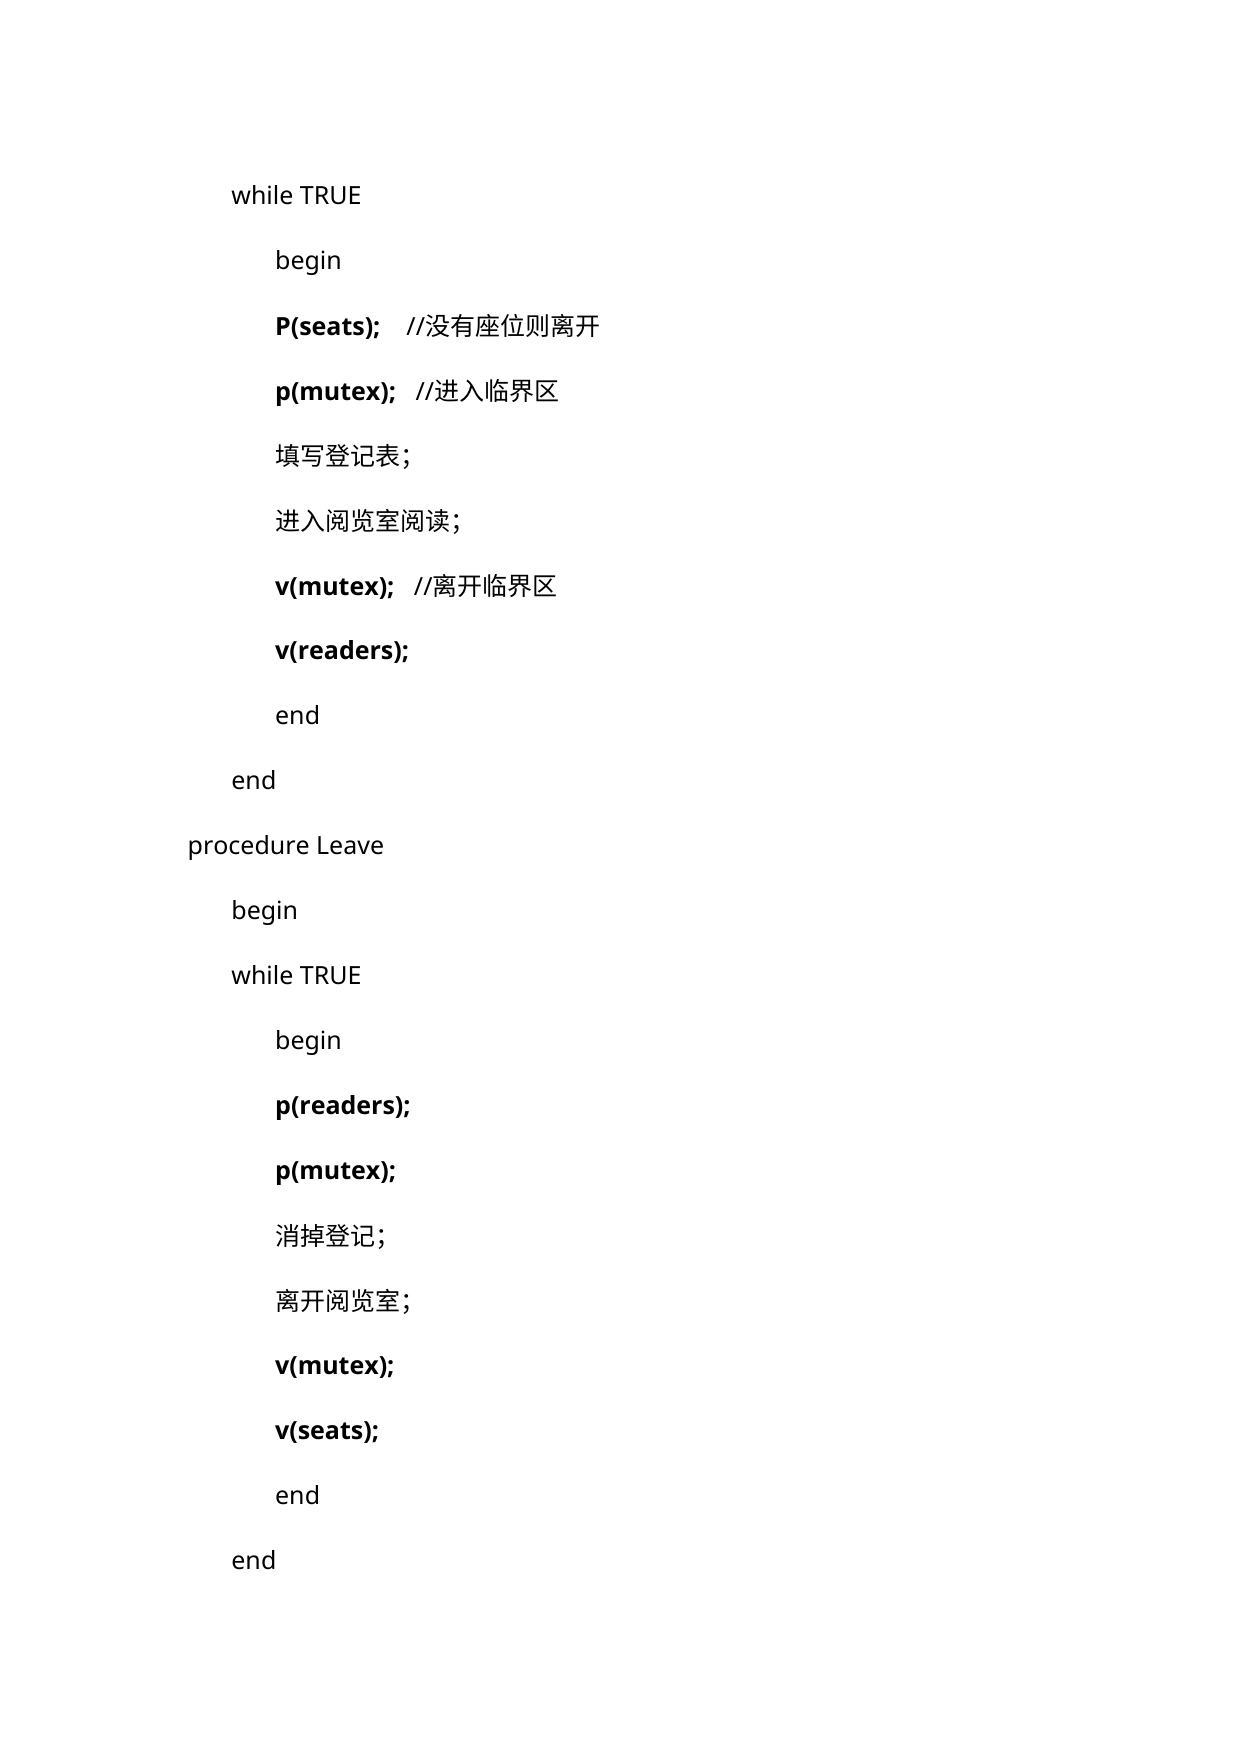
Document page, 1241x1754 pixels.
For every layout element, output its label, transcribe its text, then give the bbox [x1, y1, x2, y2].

text p(readers); [187, 1072, 1053, 1137]
text begin [187, 1007, 1053, 1072]
text p(mutex); //进入临界区 [187, 357, 1053, 422]
text p(mutex); [187, 1137, 1053, 1202]
text 进入阅览室阅读； [187, 487, 1053, 552]
text end [187, 747, 1053, 812]
text v(readers); [187, 617, 1053, 682]
text end [187, 1527, 1053, 1592]
text while TRUE [187, 942, 1053, 1007]
text procedure Leave [187, 812, 1053, 877]
text v(seats); [187, 1397, 1053, 1462]
text end [187, 682, 1053, 747]
text 消掉登记； [187, 1202, 1053, 1267]
text v(mutex); //离开临界区 [187, 552, 1053, 617]
text begin [187, 227, 1053, 292]
text begin [187, 877, 1053, 942]
text end [187, 1462, 1053, 1527]
text P(seats); //没有座位则离开 [187, 292, 1053, 357]
text v(mutex); [187, 1332, 1053, 1397]
text 离开阅览室； [187, 1267, 1053, 1332]
text while TRUE [187, 162, 1053, 227]
text 填写登记表； [187, 422, 1053, 487]
